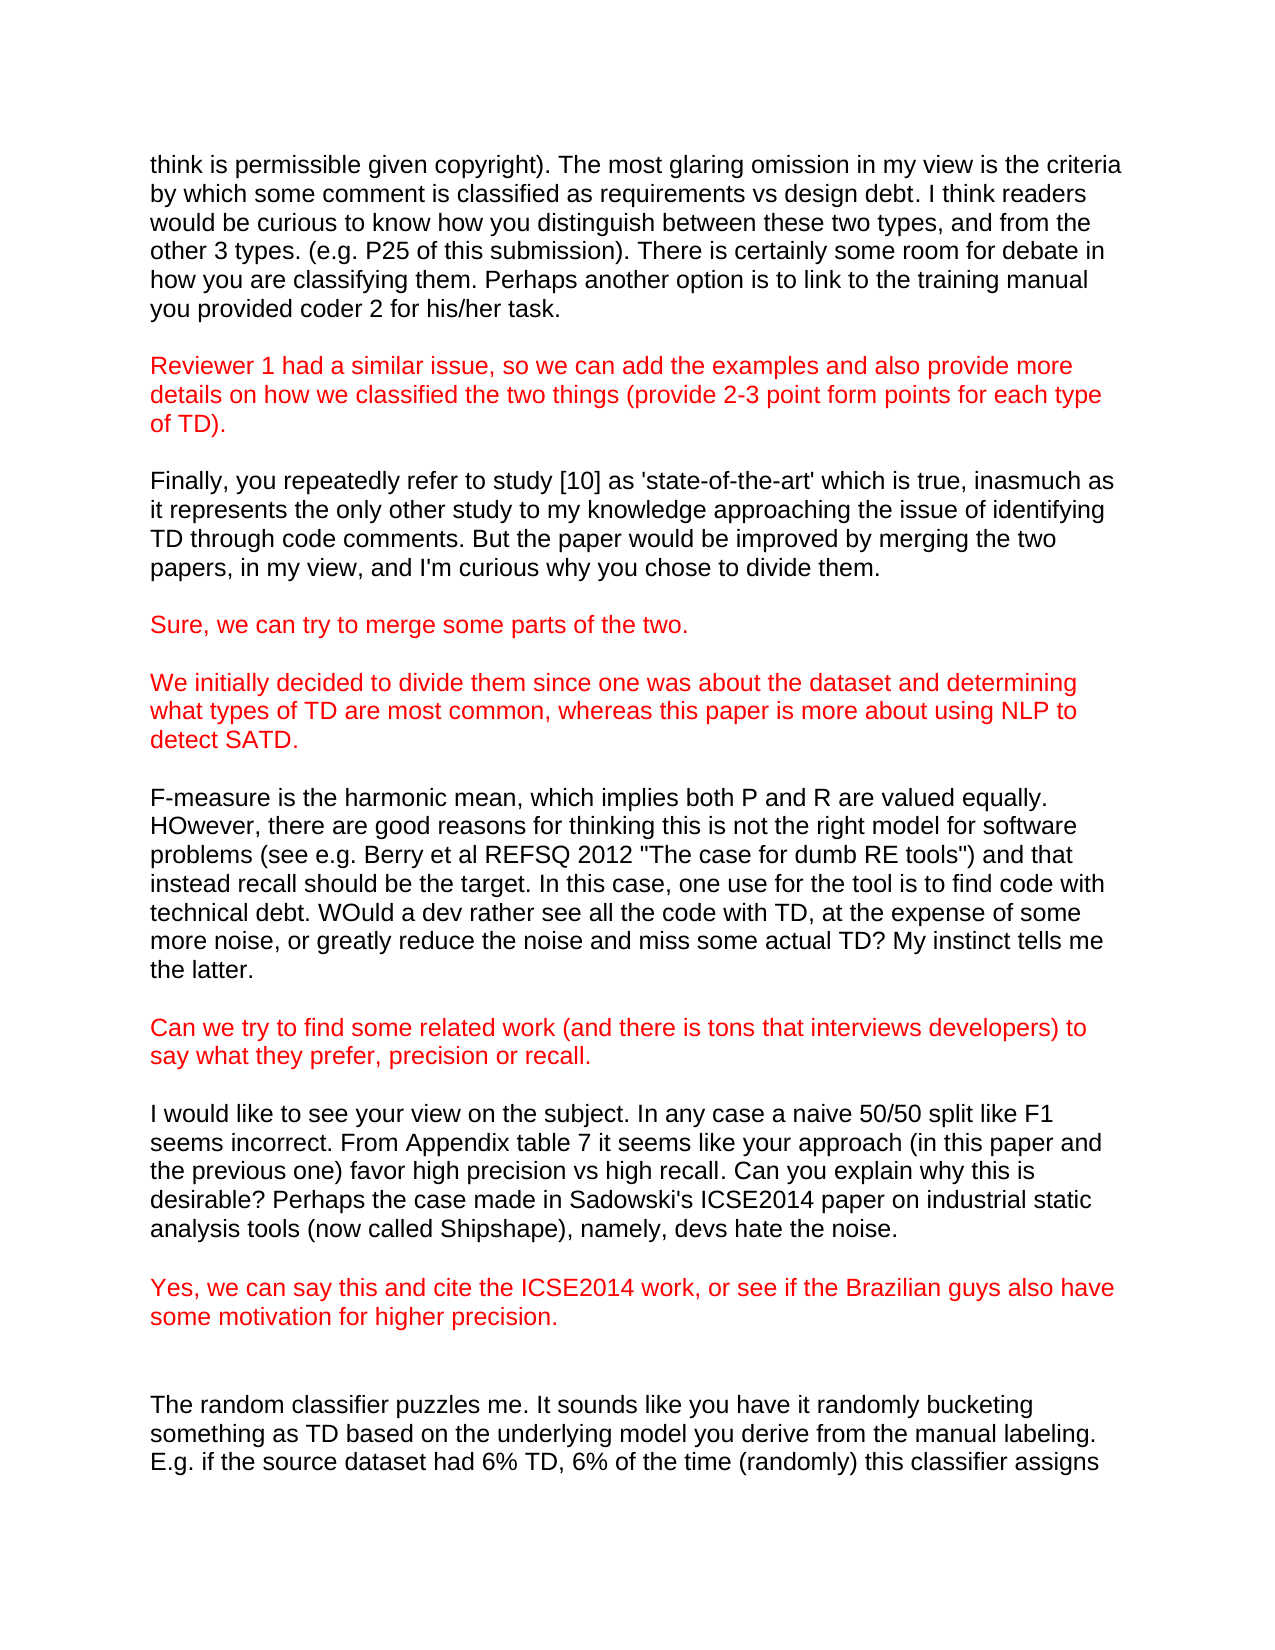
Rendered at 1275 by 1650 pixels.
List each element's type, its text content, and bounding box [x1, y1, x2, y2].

text Can we try to find some related work (and there is tons that interviews developers) to say what they prefer, precision or recall. [150, 1012, 1125, 1070]
text We initially decided to divide them since one was about the dataset and determining what types of TD are most common, whereas this paper is more about using NLP to detect SATD. F-measure is the harmonic mean, which implies both P and R are valued equally. HOwever, there are good reasons for thinking this is not the right model for software problems (see e.g. Berry et al REFSQ 2012 "The case for dumb RE tools") and that instead recall should be the target. In this case, one use for the tool is to find code with technical debt. WOuld a dev rather see all the code with TD, at the expense of some more noise, or greatly reduce the noise and miss some actual TD? My instinct tells me the latter. [150, 667, 1125, 984]
text Yes, we can say this and cite the ICSE2014 work, or see if the Brazilian guys also have some motivation for higher precision. [150, 1273, 1125, 1331]
text Sure, we can try to merge some parts of the two. [150, 610, 1125, 639]
text Reviewer 1 had a similar issue, so we can add the examples and also provide more details on how we classified the two things (provide 2-3 point form points for each type of TD). [150, 351, 1125, 437]
text I would like to see your view on the subject. In any case a naive 50/50 split like F1 seems incorrect. From Appendix table 7 it seems like your approach (in this paper and the previous one) favor high precision vs high recall. Can you explain why this is desirable? Perhaps the case made in Sadowski's ICSE2014 paper on industrial static analysis tools (now called Shipshape), namely, devs hate the noise. [150, 1099, 1125, 1273]
text Finally, you repeatedly refer to study [10] as 'state-of-the-art' which is true, inasmuch as it represents the only other study to my knowledge approaching the issue of identifying TD through code comments. But the paper would be improved by merging the two papers, in my view, and I'm curious why you chose to divide them. [150, 466, 1125, 581]
